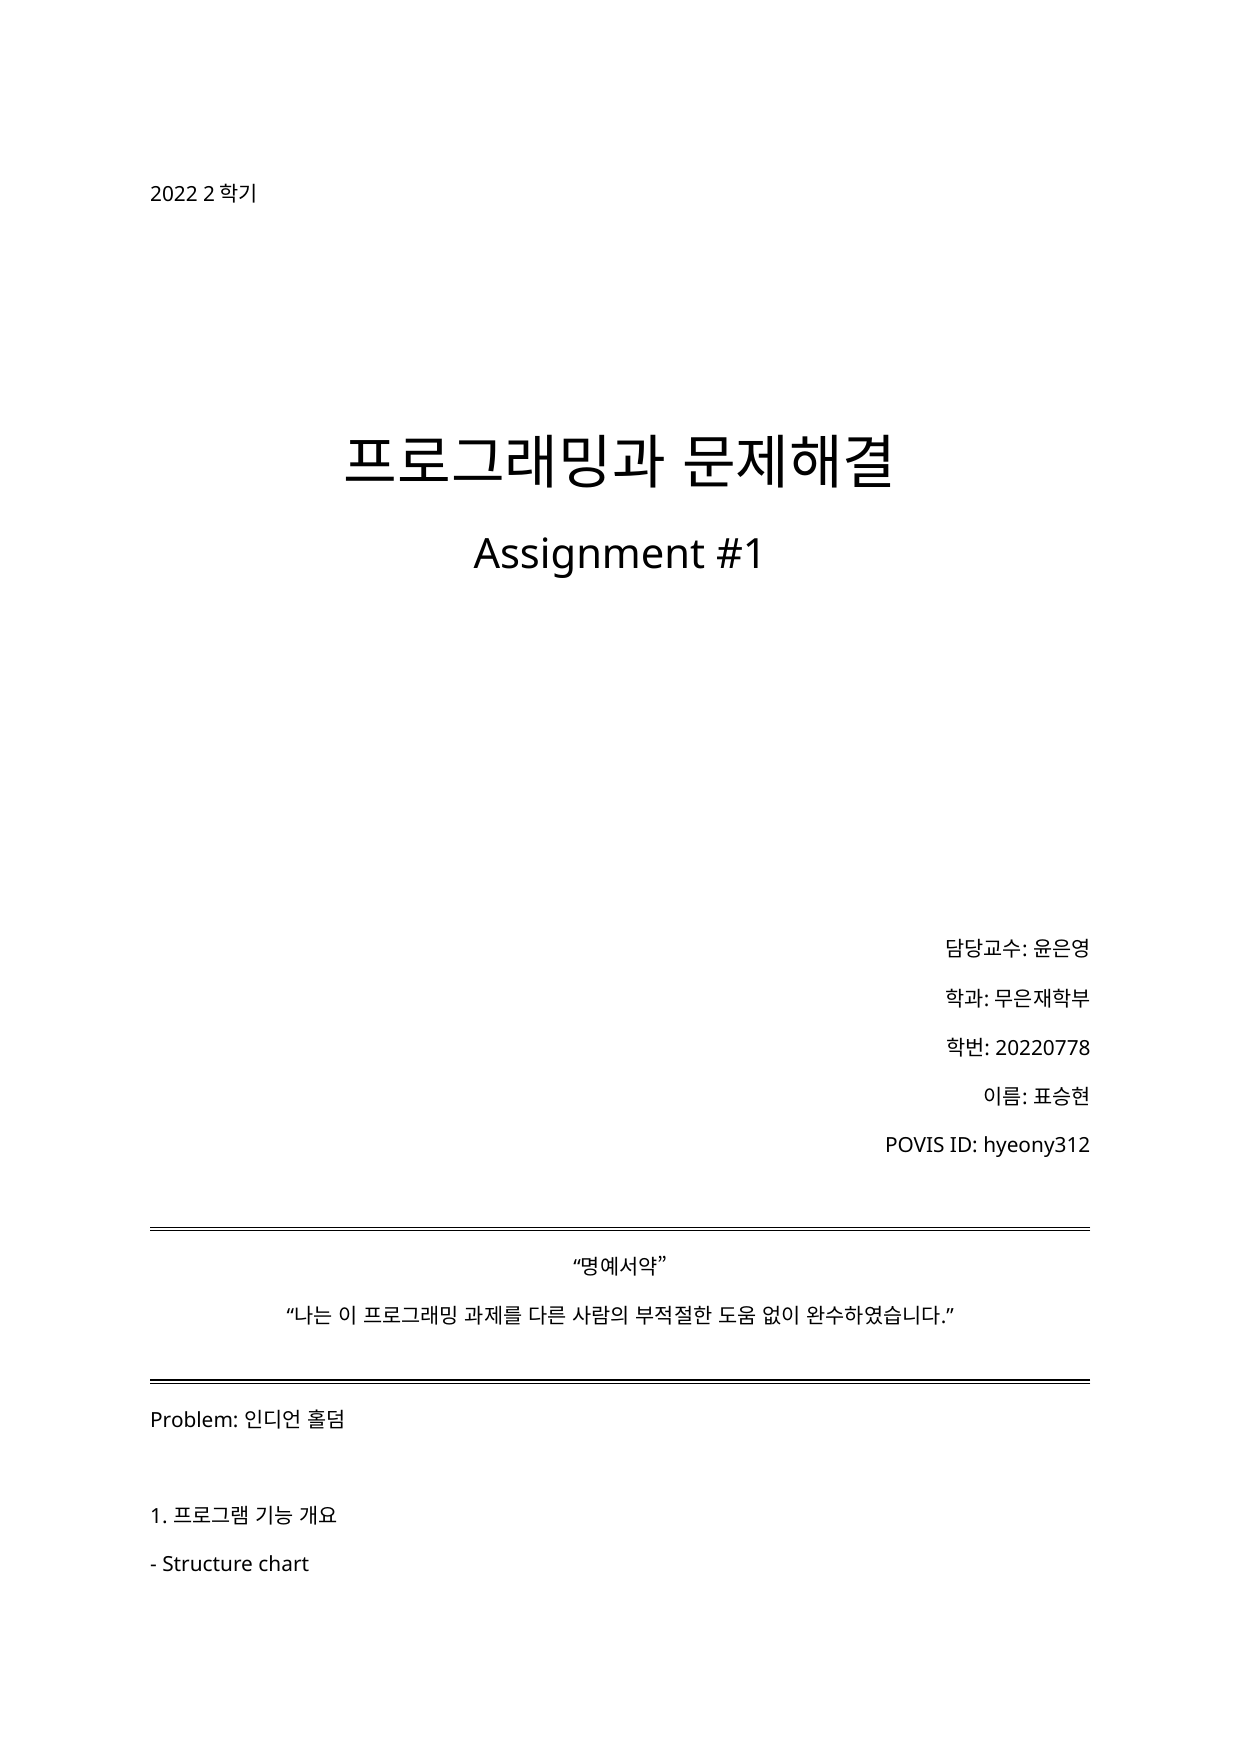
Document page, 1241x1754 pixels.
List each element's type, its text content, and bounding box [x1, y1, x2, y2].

text - Structure chart [150, 1549, 1090, 1577]
text 프로그래밍과 문제해결 [150, 416, 1090, 500]
text 학과: 무은재학부 [150, 982, 1090, 1012]
text “명예서약” [150, 1250, 1090, 1280]
text 이름: 표승현 [150, 1081, 1090, 1111]
text POVIS ID: hyeony312 [150, 1130, 1090, 1158]
text “나는 이 프로그래밍 과제를 다른 사람의 부적절한 도움 없이 완수하였습니다.” [150, 1299, 1090, 1330]
text 1. 프로그램 기능 개요 [150, 1499, 1090, 1530]
text 2022 2학기 [150, 177, 1090, 207]
text Problem: 인디언 홀덤 [150, 1403, 1090, 1433]
text 학번: 20220778 [150, 1031, 1090, 1062]
text Assignment #1 [150, 523, 1090, 580]
text 담당교수: 윤은영 [150, 932, 1090, 963]
